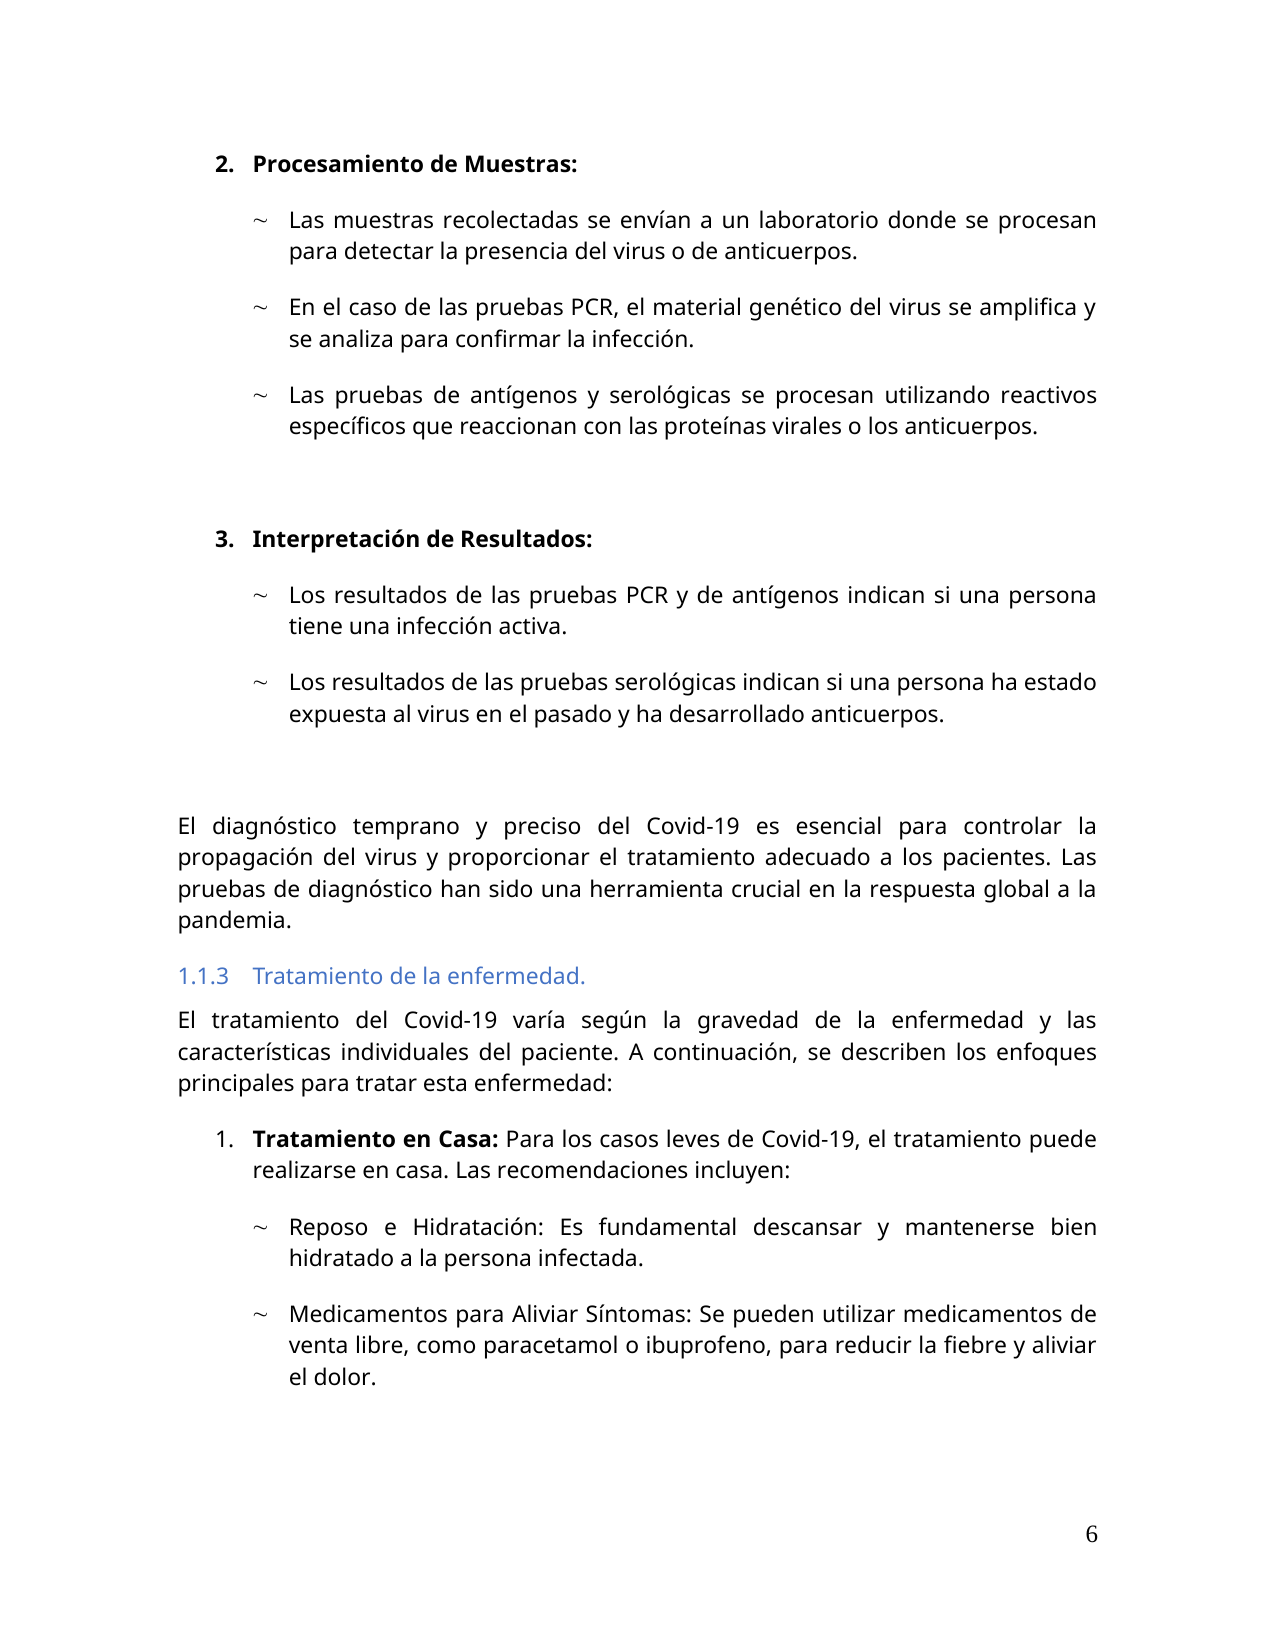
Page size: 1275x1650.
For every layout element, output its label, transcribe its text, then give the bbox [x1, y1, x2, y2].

list Tratamiento de la enfermedad. [177, 960, 1098, 991]
list Interpretación de Resultados: [215, 523, 1098, 554]
list Los resultados de las pruebas PCR y de antígenos indican si una persona tiene una infección activa. [251, 579, 1098, 641]
text El diagnóstico temprano y preciso del Covid-19 es esencial para controlar la propagación del virus y proporcionar el tratamiento adecuado a los pacientes. Las pruebas de diagnóstico han sido una herramienta crucial en la respuesta global a la pandemia. [177, 810, 1098, 935]
list Las muestras recolectadas se envían a un laboratorio donde se procesan para detectar la presencia del virus o de anticuerpos. [251, 204, 1098, 266]
text El tratamiento del Covid-19 varía según la gravedad de la enfermedad y las características individuales del paciente. A continuación, se describen los enfoques principales para tratar esta enfermedad: [177, 1004, 1098, 1098]
list Medicamentos para Aliviar Síntomas: Se pueden utilizar medicamentos de venta libre, como paracetamol o ibuprofeno, para reducir la fiebre y aliviar el dolor. [251, 1298, 1098, 1392]
list Procesamiento de Muestras: [215, 148, 1098, 179]
list Los resultados de las pruebas serológicas indican si una persona ha estado expuesta al virus en el pasado y ha desarrollado anticuerpos. [251, 666, 1098, 729]
list Las pruebas de antígenos y serológicas se procesan utilizando reactivos específicos que reaccionan con las proteínas virales o los anticuerpos. [251, 379, 1098, 441]
list Tratamiento en Casa: Para los casos leves de Covid-19, el tratamiento puede realizarse en casa. Las recomendaciones incluyen: [215, 1123, 1098, 1186]
list Reposo e Hidratación: Es fundamental descansar y mantenerse bien hidratado a la persona infectada. [251, 1211, 1098, 1273]
list En el caso de las pruebas PCR, el material genético del virus se amplifica y se analiza para confirmar la infección. [251, 291, 1098, 354]
